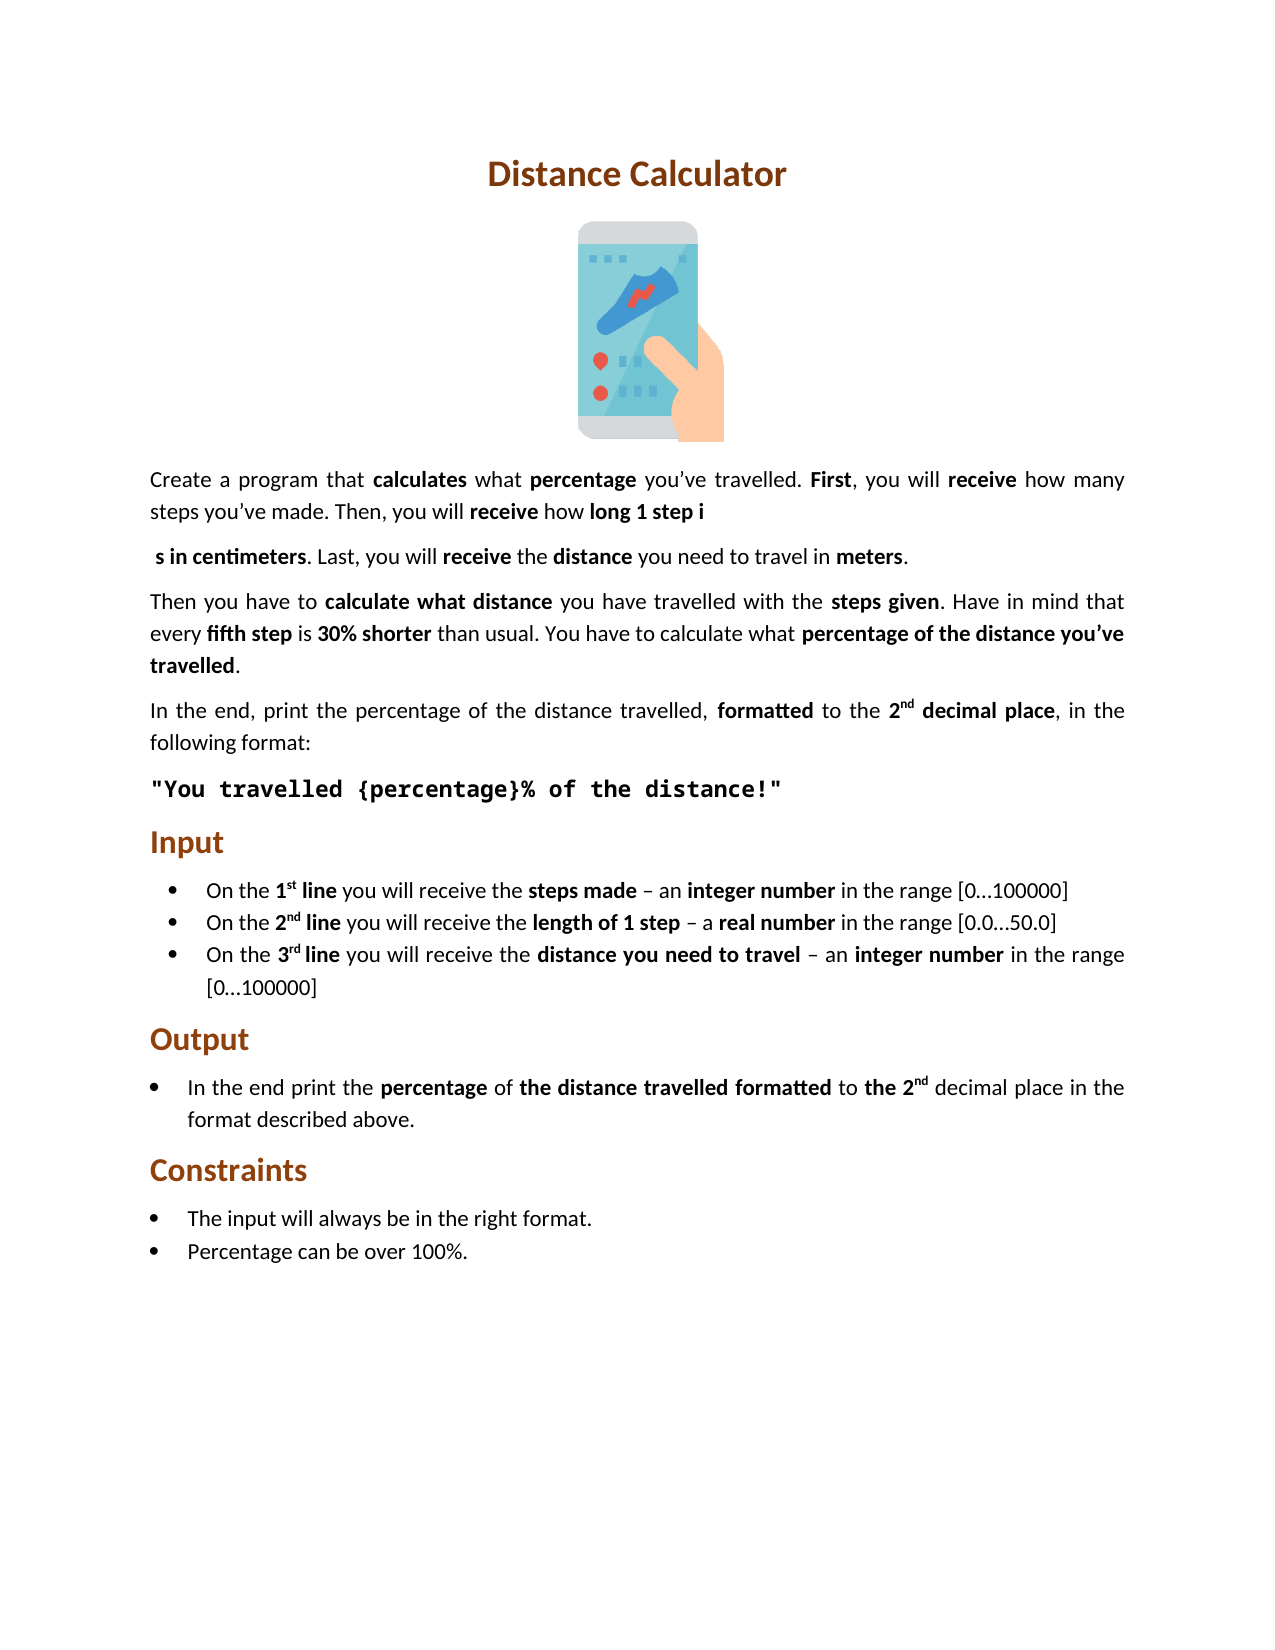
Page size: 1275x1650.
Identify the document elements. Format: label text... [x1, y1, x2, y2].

subtitle Constraints [150, 1149, 1125, 1190]
list The input will always be in the right format. [150, 1204, 1125, 1233]
text "You travelled {percentage}% of the distance!" [150, 773, 1125, 804]
subtitle Input [150, 821, 1125, 862]
list On the 1st line you will receive the steps made – an integer number in the range [0…100000] [169, 876, 1125, 904]
list In the end print the percentage of the distance travelled formatted to the 2nd decimal place in the format described above. [150, 1073, 1125, 1133]
text s in centimeters. Last, you will receive the distance you need to travel in meters. [150, 542, 1125, 570]
text Create a program that calculates what percentage you’ve travelled. First, you will receive how many steps you’ve made. Then, you will receive how long 1 step i [150, 465, 1125, 525]
picture [518, 211, 757, 449]
subtitle Output [150, 1017, 1125, 1058]
list Percentage can be over 100%. [150, 1237, 1125, 1265]
text In the end, print the percentage of the distance travelled, formatted to the 2nd decimal place, in the following format: [150, 696, 1125, 756]
text Then you have to calculate what distance you have travelled with the steps given. Have in mind that every fifth step is 30% shorter than usual. You have to calculate what percentage of the distance you’ve travelled. [150, 587, 1125, 679]
list On the 2nd line you will receive the length of 1 step – a real number in the range [0.0…50.0] [169, 908, 1125, 936]
list On the 3rd line you will receive the distance you need to travel – an integer number in the range [0…100000] [169, 941, 1125, 1001]
subtitle Distance Calculator [150, 150, 1125, 196]
